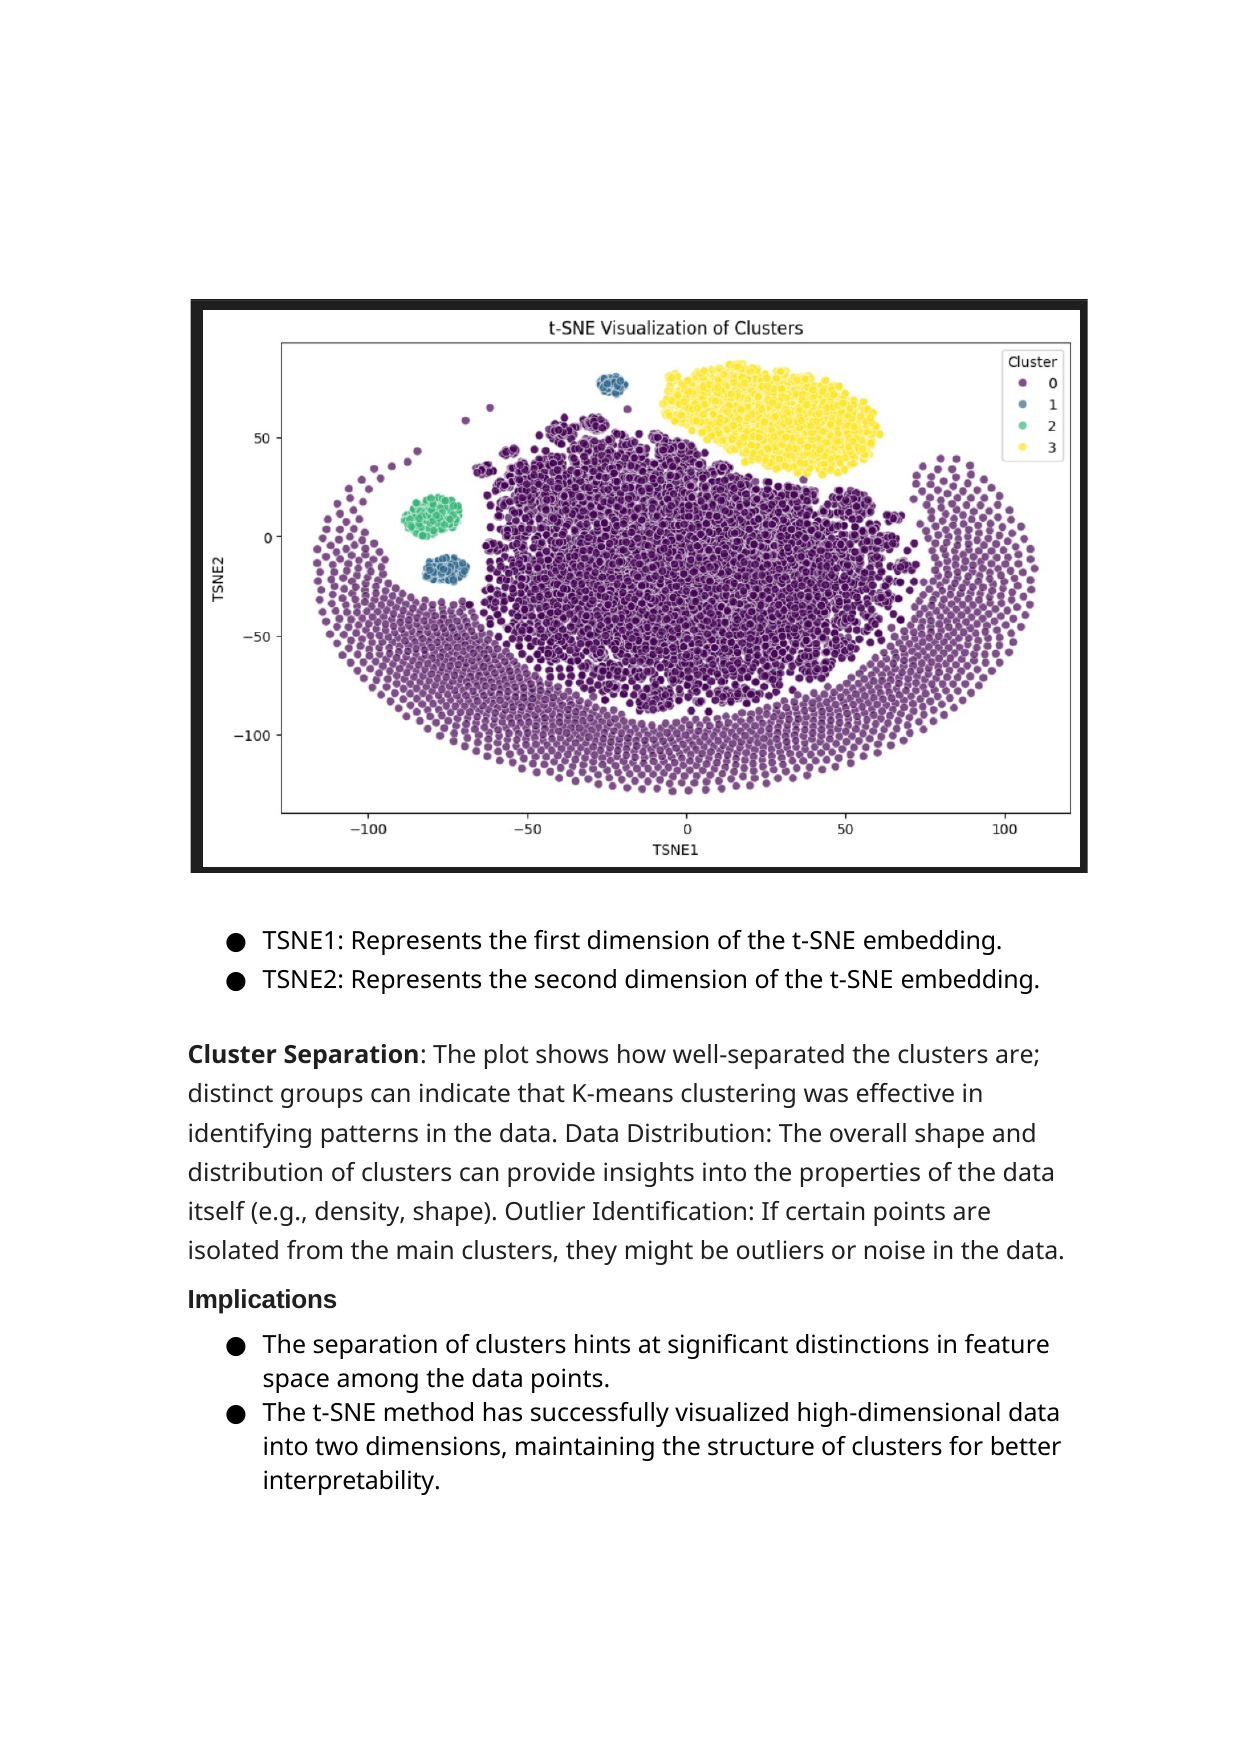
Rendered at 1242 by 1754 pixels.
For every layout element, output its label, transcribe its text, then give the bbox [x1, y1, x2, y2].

list TSNE2: Represents the second dimension of the t-SNE embedding. [225, 962, 1197, 996]
list The t-SNE method has successfully visualized high-dimensional data into two dimensions, maintaining the structure of clusters for better interpretability. [225, 1394, 1074, 1497]
list TSNE1: Represents the first dimension of the t-SNE embedding. [225, 923, 1197, 957]
text Implications [187, 1284, 1197, 1314]
picture [190, 299, 1088, 873]
list The separation of clusters hints at significant distinctions in feature space among the data points. [225, 1326, 1072, 1394]
text Cluster Separation: The plot shows how well-separated the clusters are; distinct groups can indicate that K-means clustering was effective in identifying patterns in the data. Data Distribution: The overall shape and distribution of clusters can provide insights into the properties of the data itself (e.g., density, shape). Outlier Identiﬁcation: If certain points are isolated from the main clusters, they might be outliers or noise in the data. [187, 1037, 1079, 1267]
